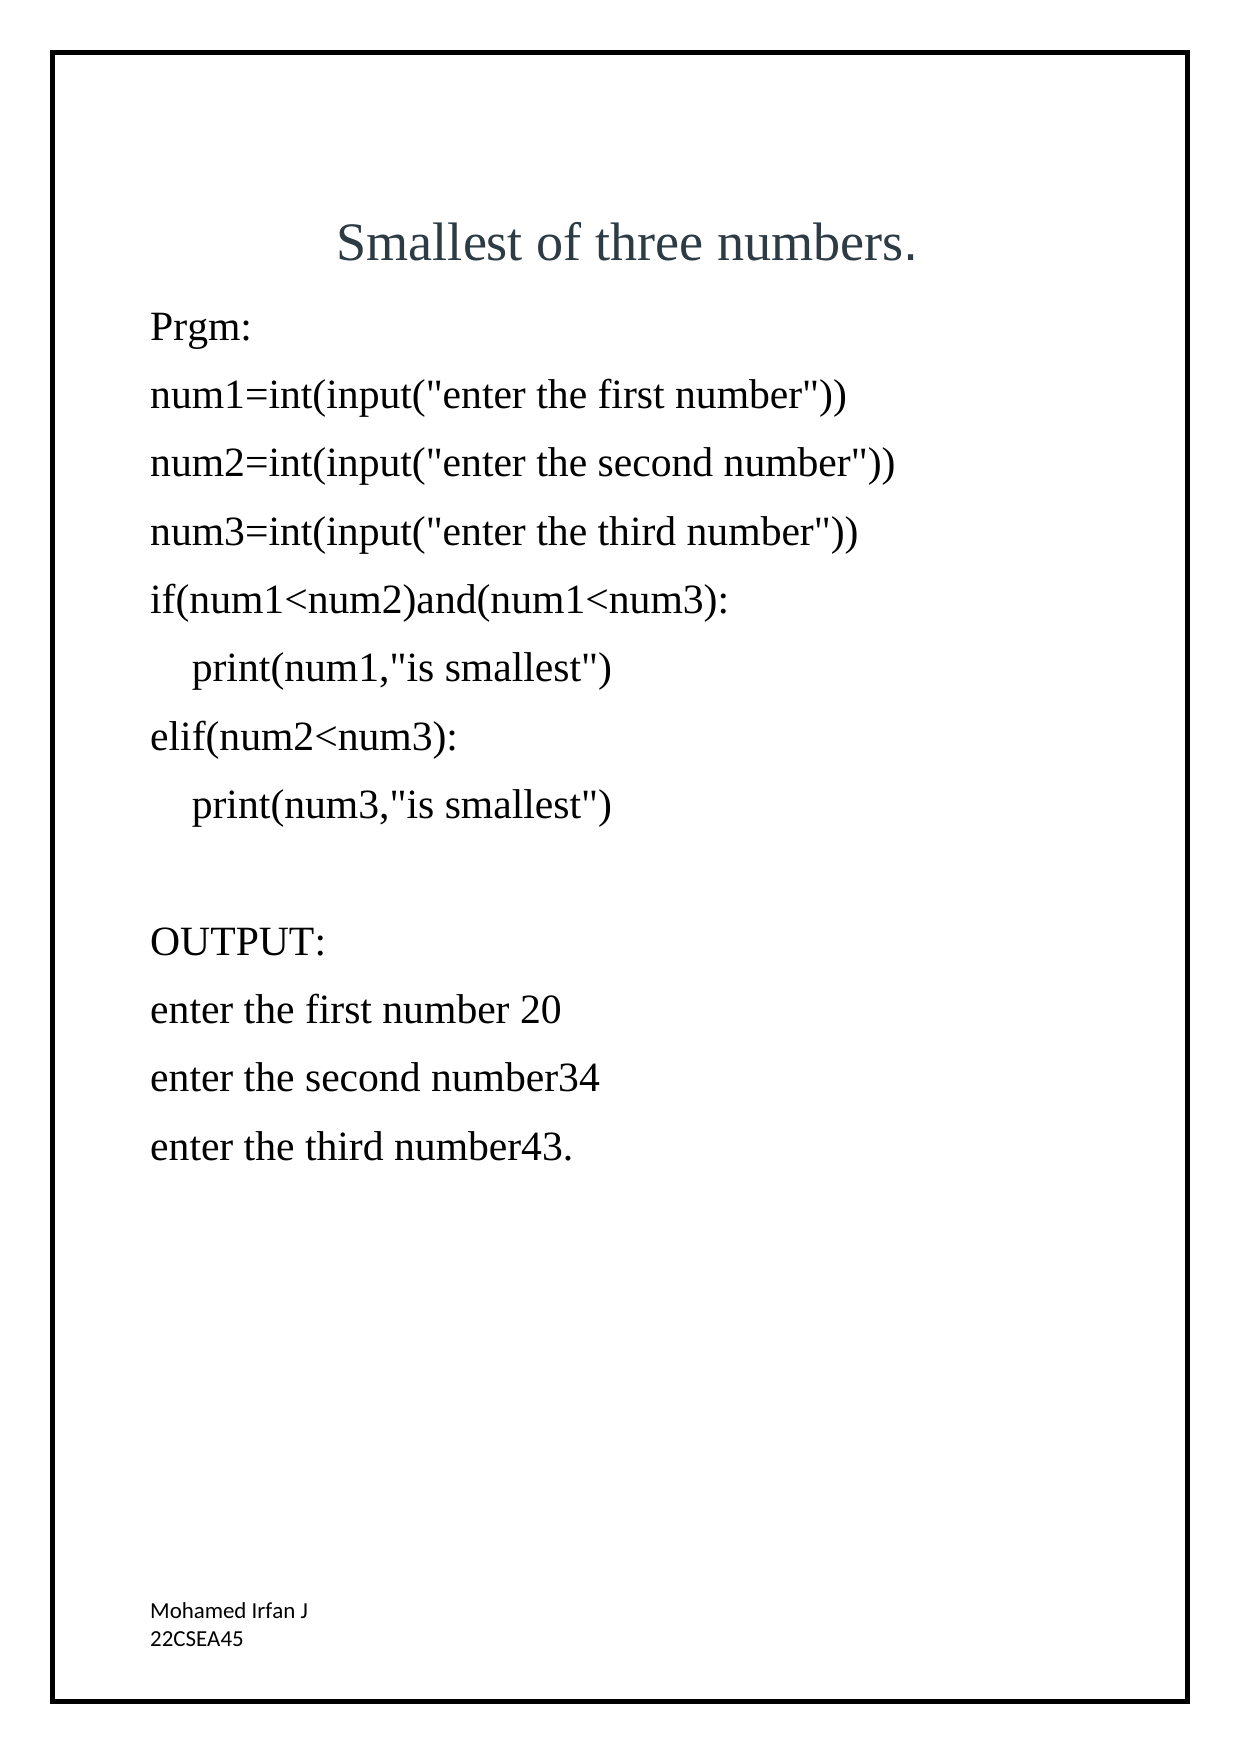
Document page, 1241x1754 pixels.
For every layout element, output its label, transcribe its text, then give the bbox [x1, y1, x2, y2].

text Smallest of three numbers. [165, 209, 1090, 272]
text print(num3,"is smallest") [150, 779, 1090, 827]
text Prgm: [150, 301, 1090, 349]
text enter the first number 20 [150, 984, 1090, 1032]
text if(num1<num2)and(num1<num3): [150, 574, 1090, 622]
text print(num1,"is smallest") [150, 643, 1090, 691]
text OUTPUT: [150, 916, 1090, 964]
text enter the third number43. [150, 1121, 1090, 1169]
text enter the second number34 [150, 1053, 1090, 1101]
text num2=int(input("enter the second number")) [150, 438, 1090, 486]
text num1=int(input("enter the first number")) [150, 369, 1090, 417]
text num3=int(input("enter the third number")) [150, 506, 1090, 554]
text elif(num2<num3): [150, 711, 1090, 759]
